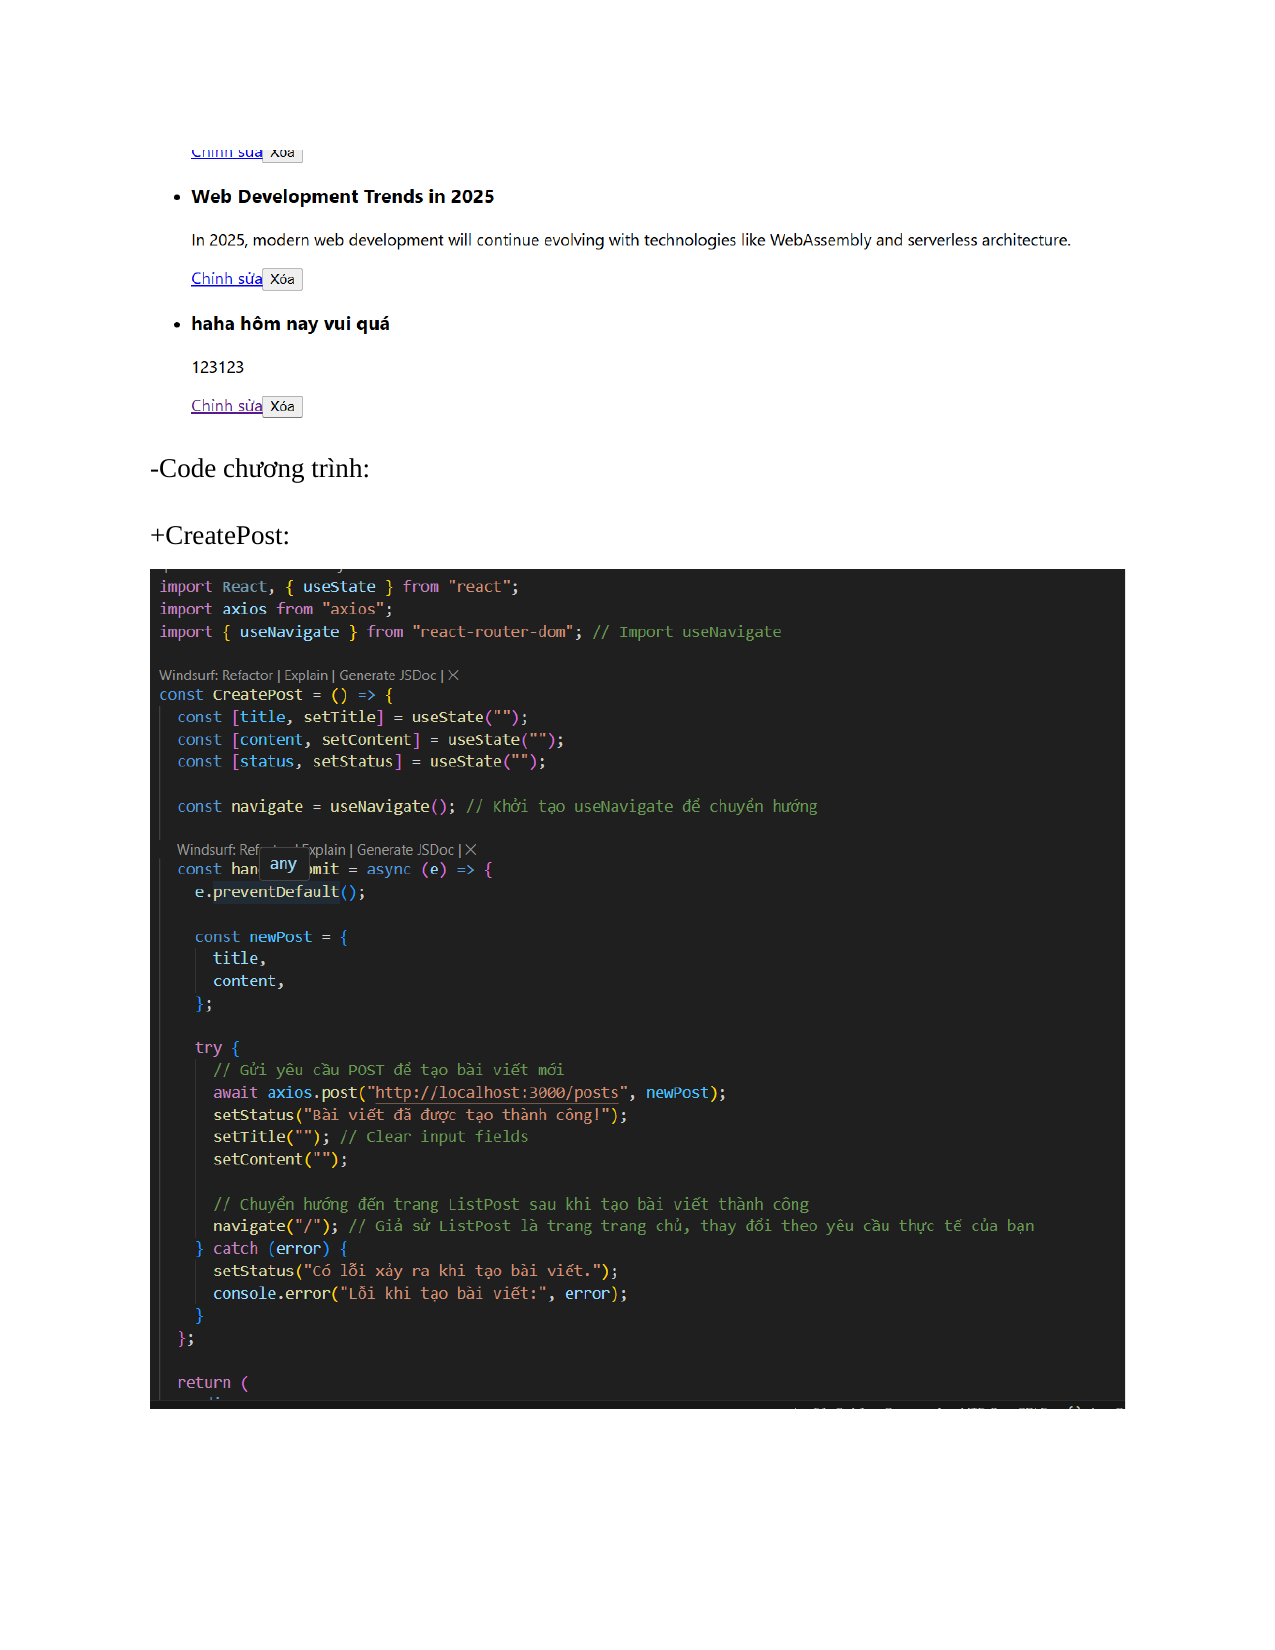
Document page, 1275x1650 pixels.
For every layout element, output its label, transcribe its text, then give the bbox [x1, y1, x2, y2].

picture [150, 569, 1125, 1409]
text -Code chương trình: +CreatePost: [150, 452, 1125, 550]
picture [150, 150, 1125, 433]
